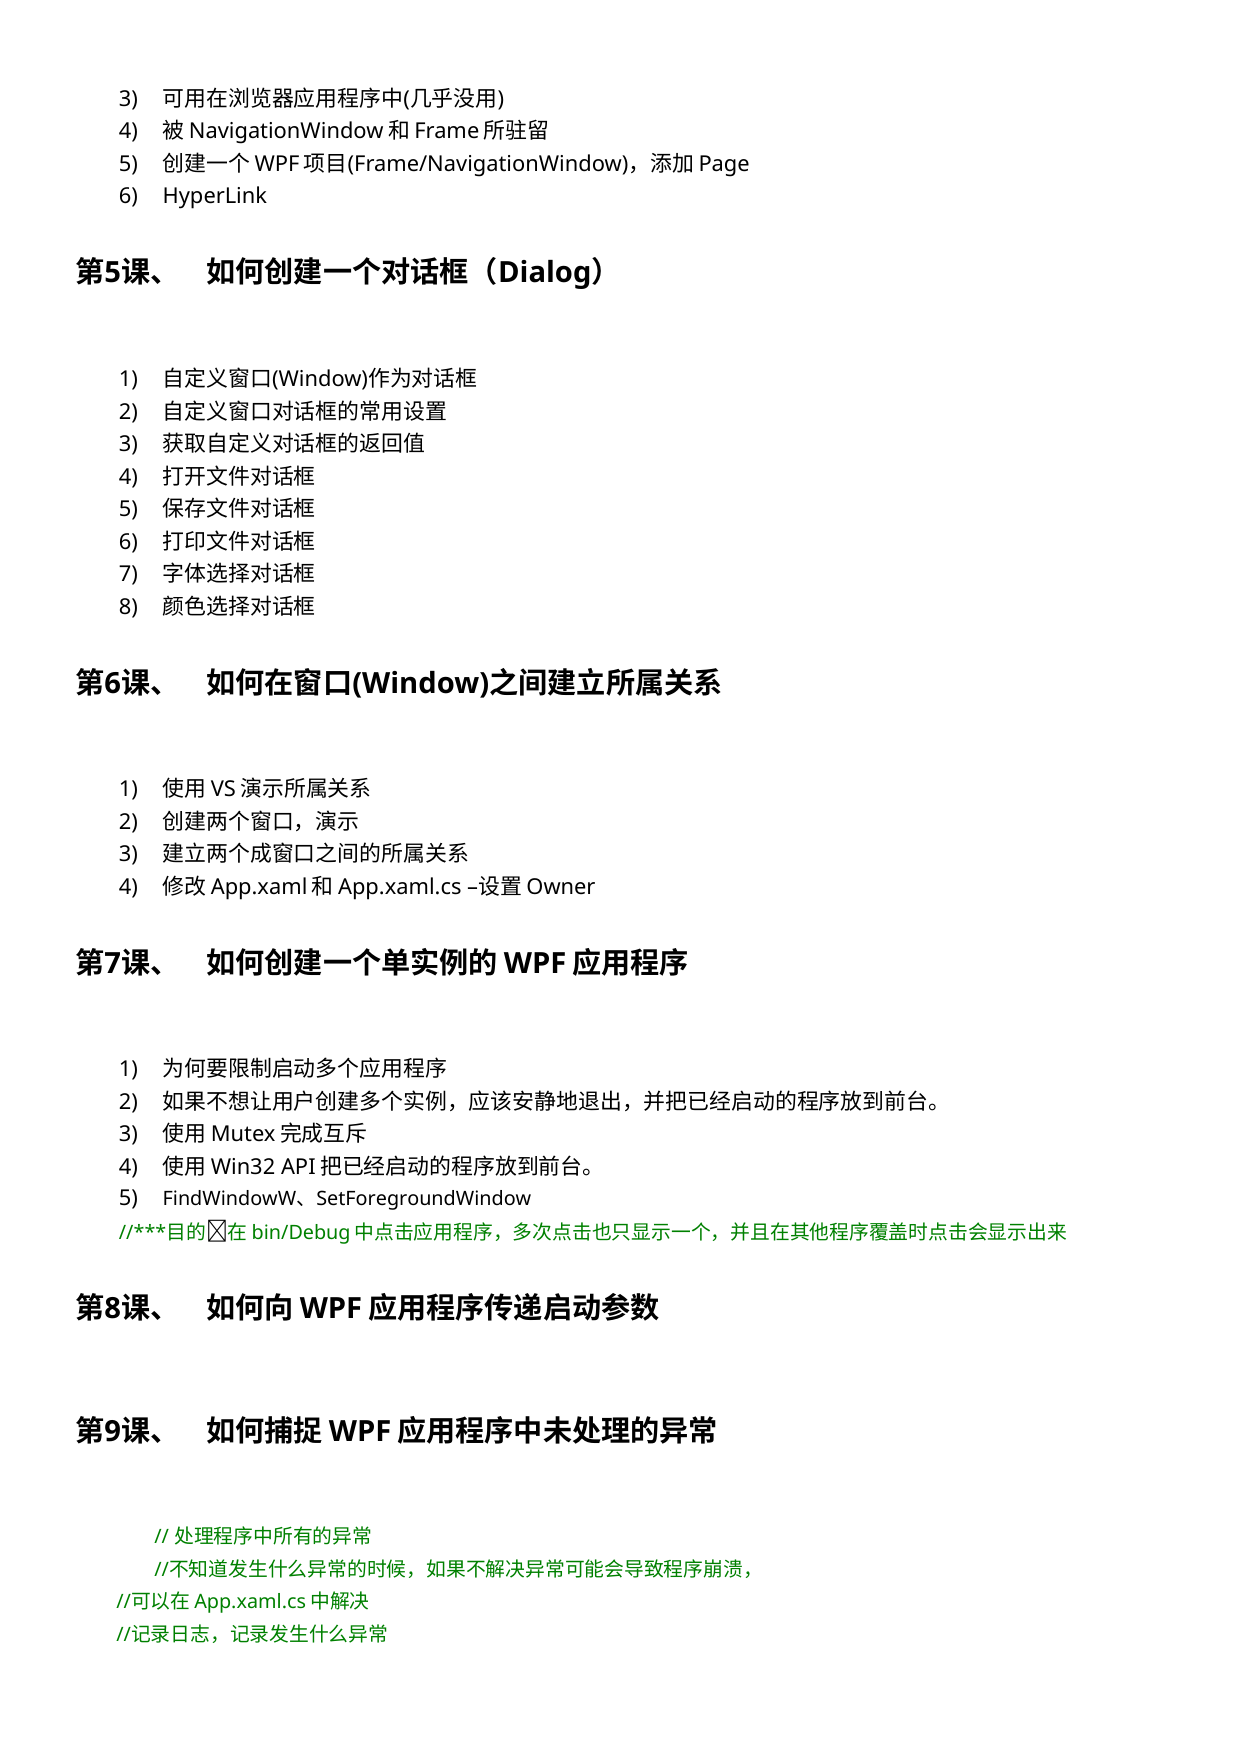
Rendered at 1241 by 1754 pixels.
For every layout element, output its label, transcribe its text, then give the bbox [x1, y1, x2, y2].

text //不知道发生什么异常的时候，如果不解决异常可能会导致程序崩溃， [75, 1552, 1165, 1584]
subtitle 如何捕捉WPF应用程序中未处理的异常 [75, 1396, 1165, 1461]
list 使用Win32 API把已经启动的程序放到前台。 [119, 1148, 1165, 1181]
subtitle 如何创建一个对话框（Dialog） [75, 238, 1165, 303]
list 创建两个窗口，演示 [119, 803, 1165, 836]
subtitle 如何向WPF应用程序传递启动参数 [75, 1273, 1165, 1338]
list FindWindowW、SetForegroundWindow [119, 1181, 1165, 1213]
list 自定义窗口(Window)作为对话框 [119, 361, 1165, 393]
list 字体选择对话框 [119, 556, 1165, 588]
list 使用VS演示所属关系 [119, 771, 1165, 803]
list 建立两个成窗口之间的所属关系 [119, 836, 1165, 868]
list 获取自定义对话框的返回值 [119, 426, 1165, 458]
list 被NavigationWindow和Frame所驻留 [119, 113, 1165, 146]
list 颜色选择对话框 [119, 588, 1165, 621]
list 创建一个WPF项目(Frame/NavigationWindow)，添加Page [119, 146, 1165, 178]
subtitle 如何创建一个单实例的WPF应用程序 [75, 928, 1165, 993]
list 使用Mutex完成互斥 [119, 1116, 1165, 1148]
list 打开文件对话框 [119, 458, 1165, 491]
list 为何要限制启动多个应用程序 [119, 1051, 1165, 1083]
list 自定义窗口对话框的常用设置 [119, 393, 1165, 426]
text // 处理程序中所有的异常 [75, 1519, 1165, 1552]
list 如果不想让用户创建多个实例，应该安静地退出，并把已经启动的程序放到前台。 [119, 1083, 1165, 1116]
text //可以在App.xaml.cs中解决 [75, 1584, 1165, 1617]
list 打印文件对话框 [119, 523, 1165, 556]
list HyperLink [119, 178, 1165, 211]
subtitle 如何在窗口(Window)之间建立所属关系 [75, 648, 1165, 713]
text //***目的在bin/Debug中点击应用程序，多次点击也只显示一个，并且在其他程序覆盖时点击会显示出来 [119, 1213, 1165, 1246]
list 可用在浏览器应用程序中(几乎没用) [119, 81, 1165, 113]
list 修改App.xaml和App.xaml.cs –设置Owner [119, 868, 1165, 901]
text //记录日志，记录发生什么异常 [75, 1617, 1165, 1649]
list 保存文件对话框 [119, 491, 1165, 523]
